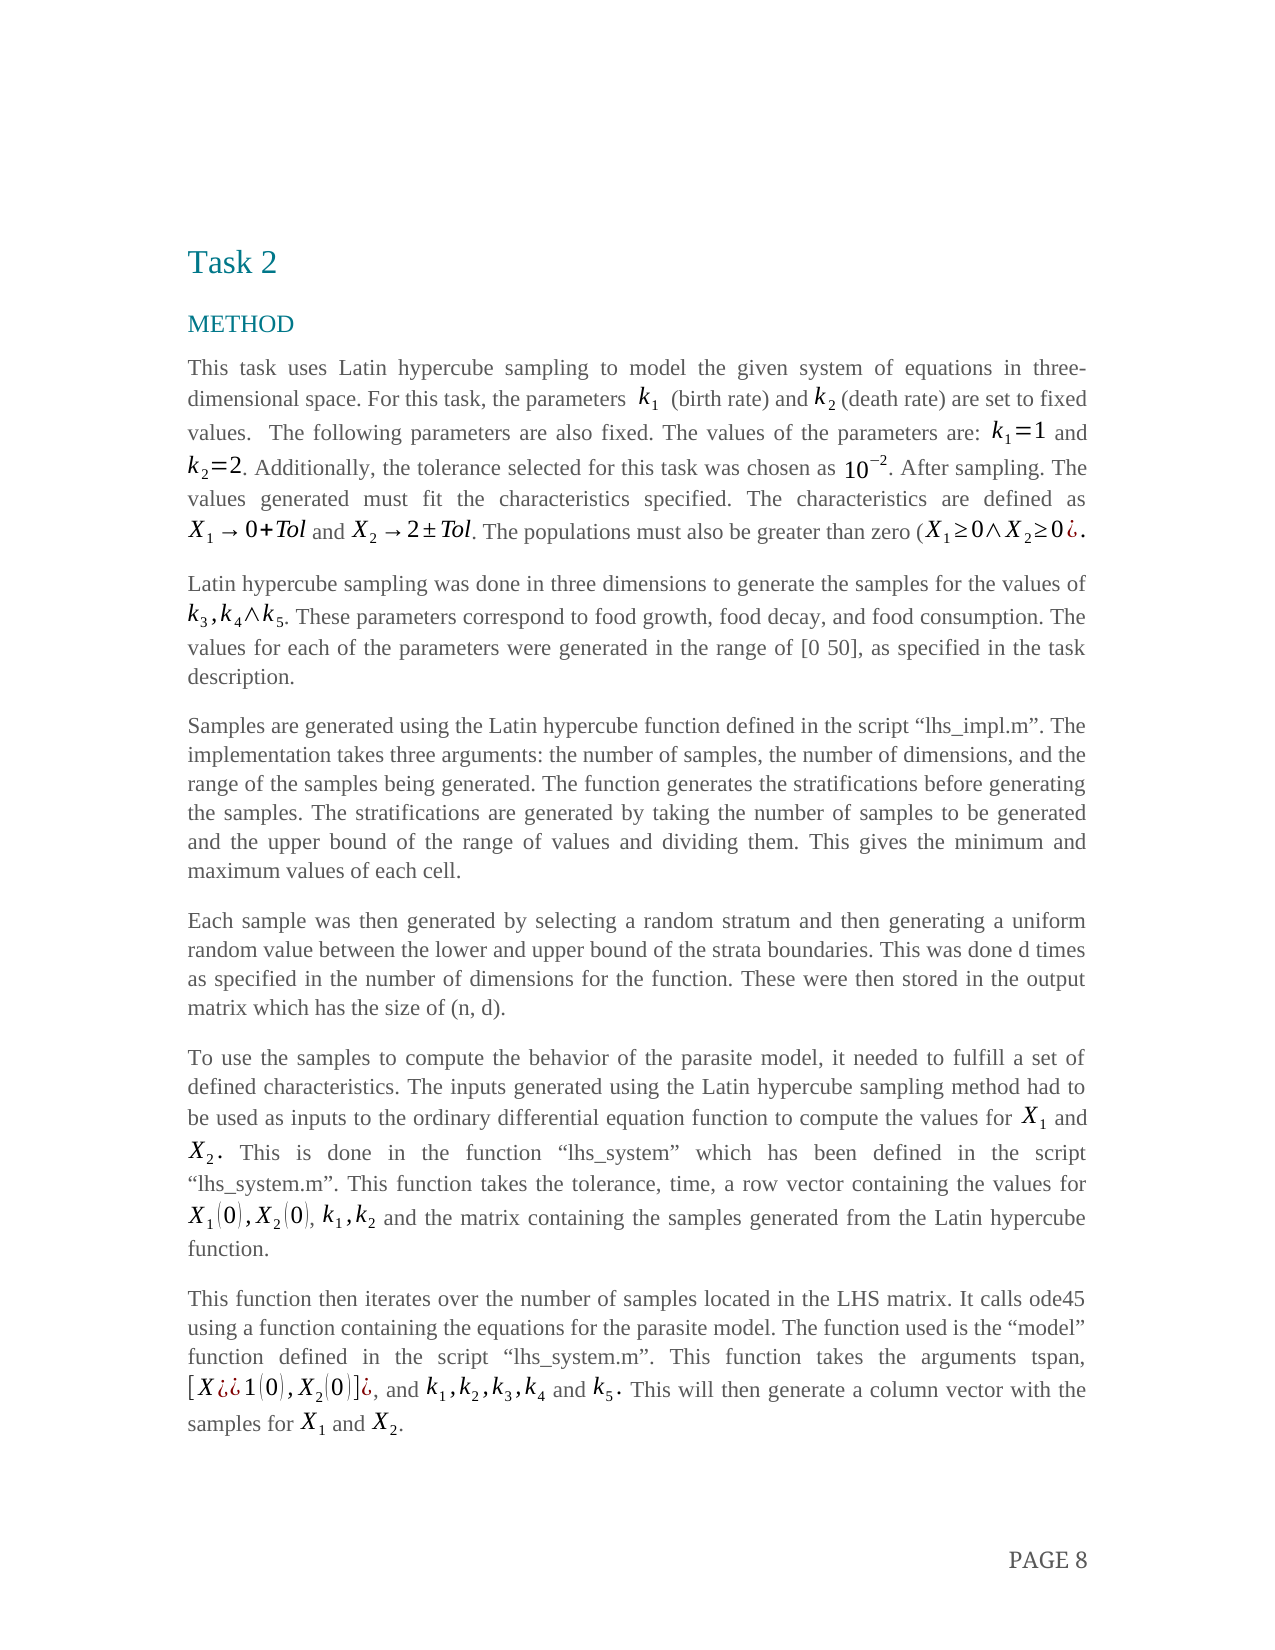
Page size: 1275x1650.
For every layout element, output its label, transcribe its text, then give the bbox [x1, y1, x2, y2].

text Each sample was then generated by selecting a random stratum and then generating a uniform random value between the lower and upper bound of the strata boundaries. This was done d times as specified in the number of dimensions for the function. These were then stored in the output matrix which has the size of (n, d). [187, 907, 1087, 1020]
text This task uses Latin hypercube sampling to model the given system of equations in three-dimensional space. For this task, the parameters (birth rate) and (death rate) are set to fixed values. The following parameters are also fixed. The values of the parameters are: and . Additionally, the tolerance selected for this task was chosen as . After sampling. The values generated must fit the characteristics specified. The characteristics are defined as and . The populations must also be greater than zero ( [187, 354, 1087, 547]
text Latin hypercube sampling was done in three dimensions to generate the samples for the values of . These parameters correspond to food growth, food decay, and food consumption. The values for each of the parameters were generated in the range of [0 50], as specified in the task description. [187, 570, 1087, 689]
subtitle Task 2 [187, 242, 1087, 281]
text To use the samples to compute the behavior of the parasite model, it needed to fulfill a set of defined characteristics. The inputs generated using the Latin hypercube sampling method had to be used as inputs to the ordinary differential equation function to compute the values for and This is done in the function “lhs_system” which has been defined in the script “lhs_system.m”. This function takes the tolerance, time, a row vector containing the values for , and the matrix containing the samples generated from the Latin hypercube function. [187, 1044, 1087, 1261]
subtitle Method [187, 309, 1087, 338]
text Samples are generated using the Latin hypercube function defined in the script “lhs_impl.m”. The implementation takes three arguments: the number of samples, the number of dimensions, and the range of the samples being generated. The function generates the stratifications before generating the samples. The stratifications are generated by taking the number of samples to be generated and the upper bound of the range of values and dividing them. This gives the minimum and maximum values of each cell. [187, 713, 1087, 884]
